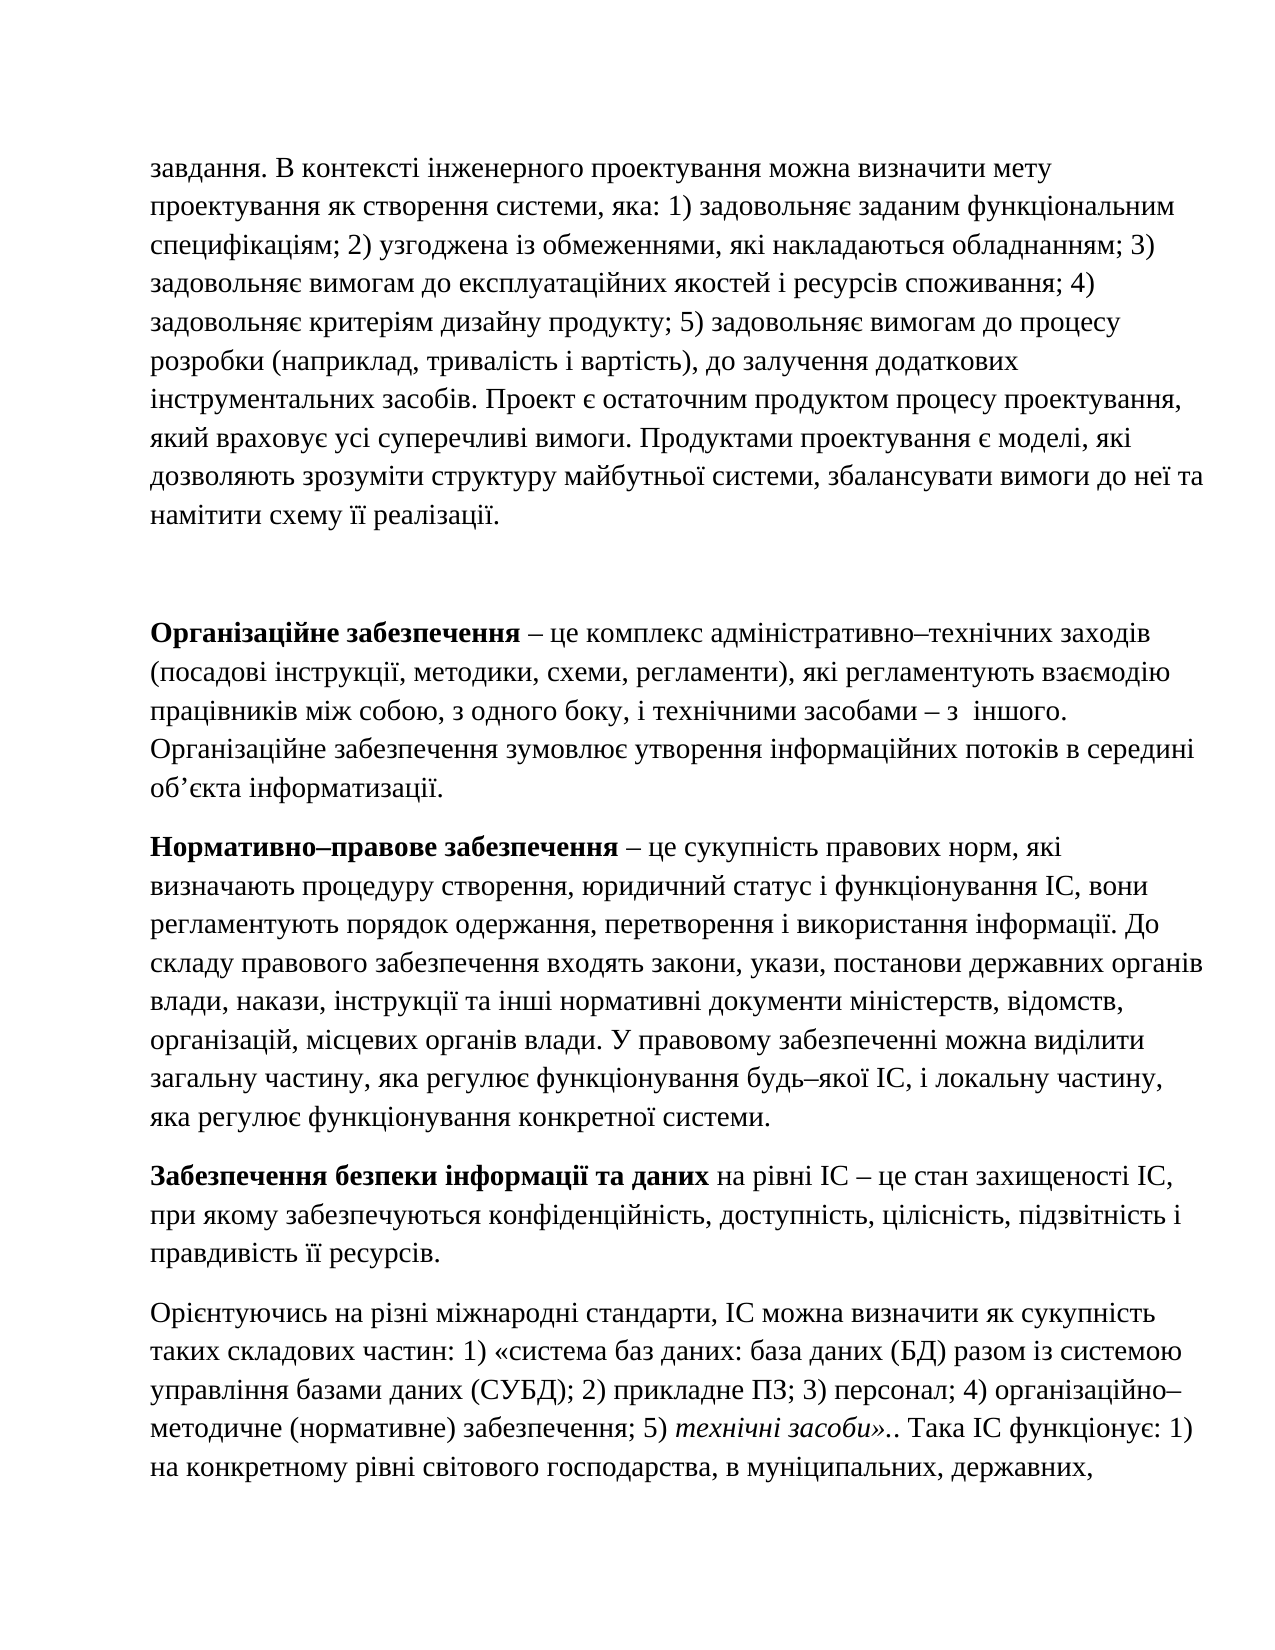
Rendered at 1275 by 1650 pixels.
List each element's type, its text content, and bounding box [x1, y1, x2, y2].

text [150, 1295, 1209, 1482]
text Забезпечення безпеки інформації та даних на рівні ІС – це стан захищеності ІС, при якому забезпечуються конфіденційність, доступність, цілісність, підзвітність і правдивість її ресурсів. [150, 1158, 1209, 1269]
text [150, 150, 1209, 530]
text Нормативно–правове забезпечення – це сукупність правових норм, які визначають процедуру створення, юридичний статус і функціонування ІС, вони регламентують порядок одержання, перетворення і використання інформації. До складу правового забезпечення входять закони, укази, постанови державних органів влади, накази, інструкції та інші нормативні документи міністерств, відомств, організацій, місцевих органів влади. У правовому забезпеченні можна виділити загальну частину, яка регулює функціонування будь–якої ІС, і локальну частину, яка регулює функціонування конкретної системи. [150, 829, 1209, 1132]
text Організаційне забезпечення – це комплекс адміністративно–технічних заходів (посадові інструкції, методики, схеми, регламенти), які регламентують взаємодію працівників між собою, з одного боку, і технічними засобами – з іншого. Організаційне забезпечення зумовлює утворення інформаційних потоків в середині об’єкта інформатизації. [150, 616, 1209, 803]
